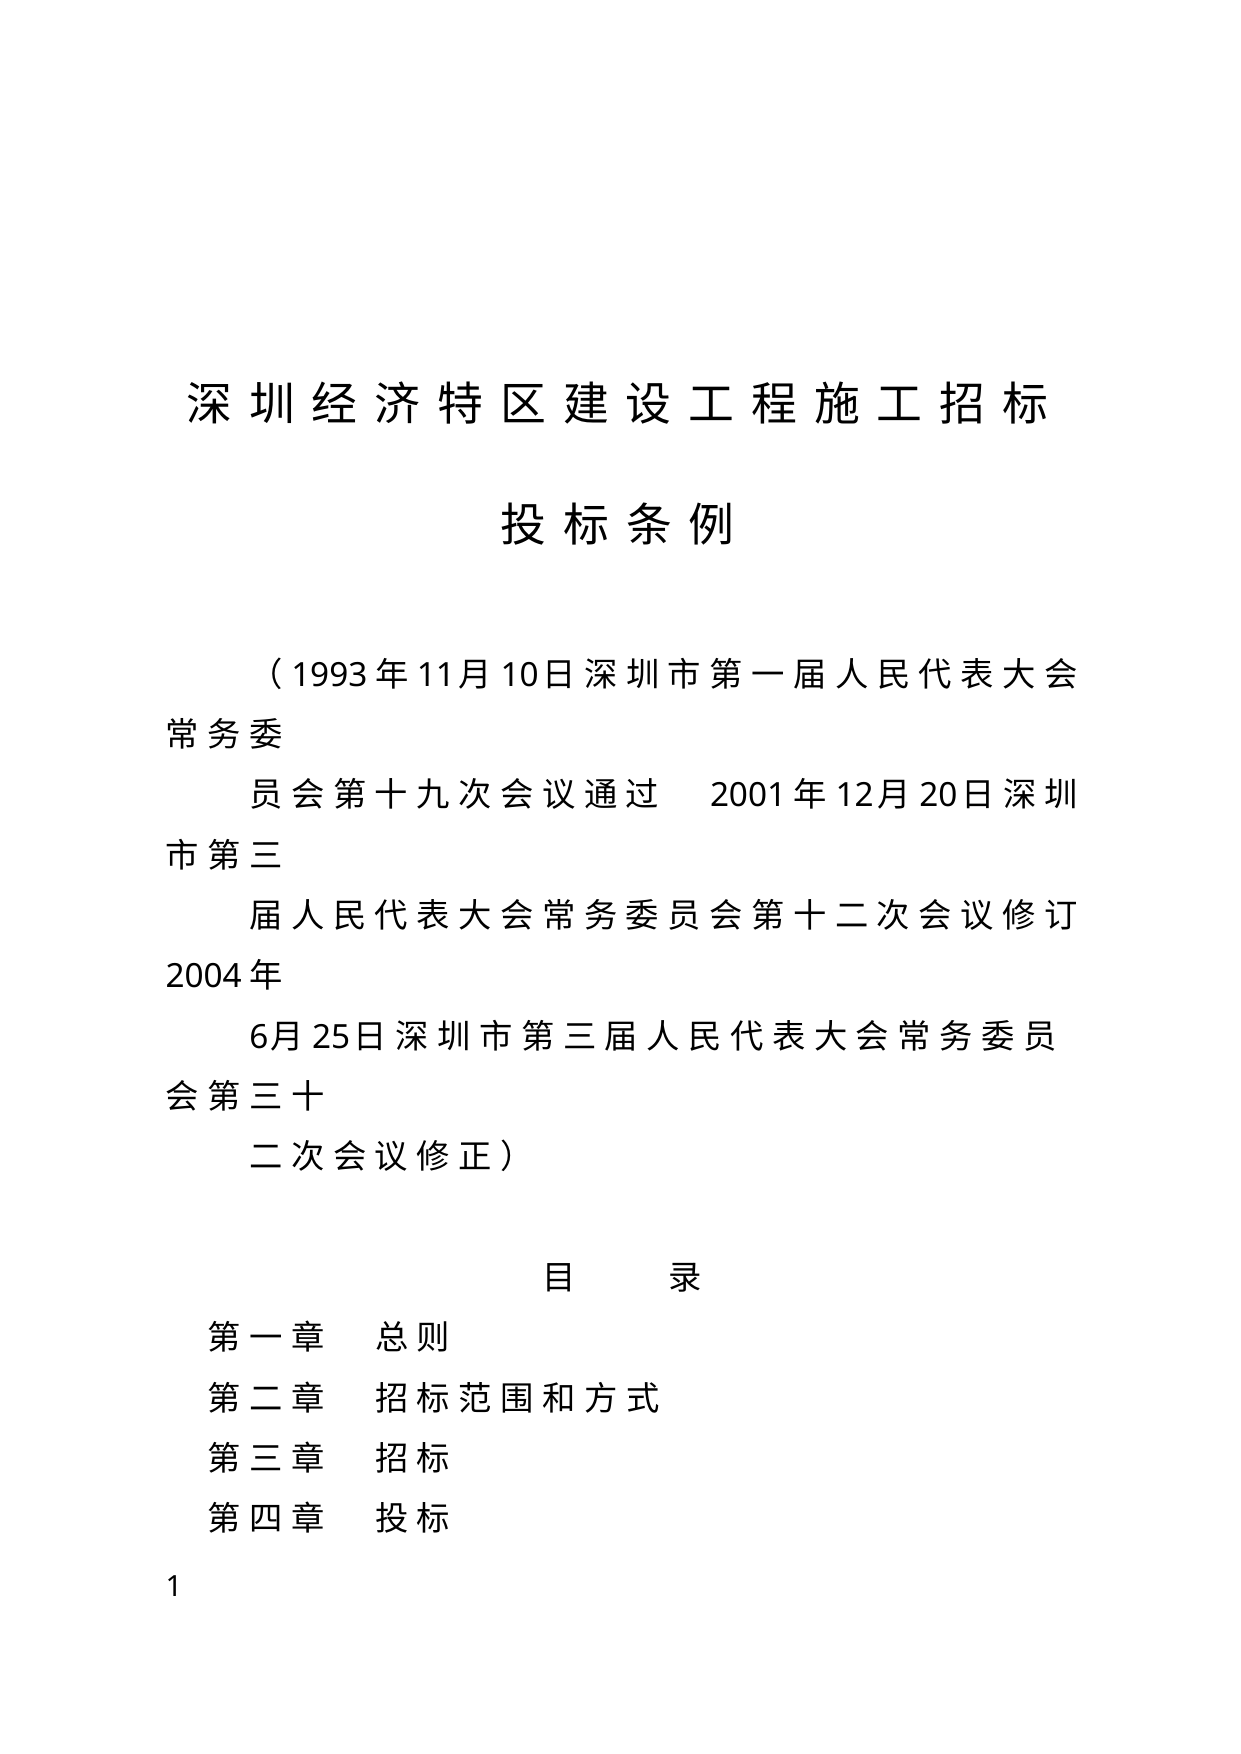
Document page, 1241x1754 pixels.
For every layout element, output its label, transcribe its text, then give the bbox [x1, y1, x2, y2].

text （1993年11月10日深圳市第一届人民代表大会常务委 [165, 642, 1087, 762]
text 第四章 投标 [165, 1486, 1087, 1546]
text 第二章 招标范围和方式 [165, 1365, 1087, 1426]
text 6月25日深圳市第三届人民代表大会常务委员会第三十 [165, 1003, 1087, 1124]
text 目 录 [165, 1245, 1087, 1305]
text 第一章 总则 [165, 1305, 1087, 1365]
text 第三章 招标 [165, 1426, 1087, 1486]
text 届人民代表大会常务委员会第十二次会议修订 2004年 [165, 883, 1087, 1003]
text 深圳经济特区建设工程施工招标投标条例 [165, 340, 1087, 581]
text 二次会议修正） [165, 1124, 1087, 1184]
text 员会第十九次会议通过 2001年12月20日深圳市第三 [165, 762, 1087, 883]
